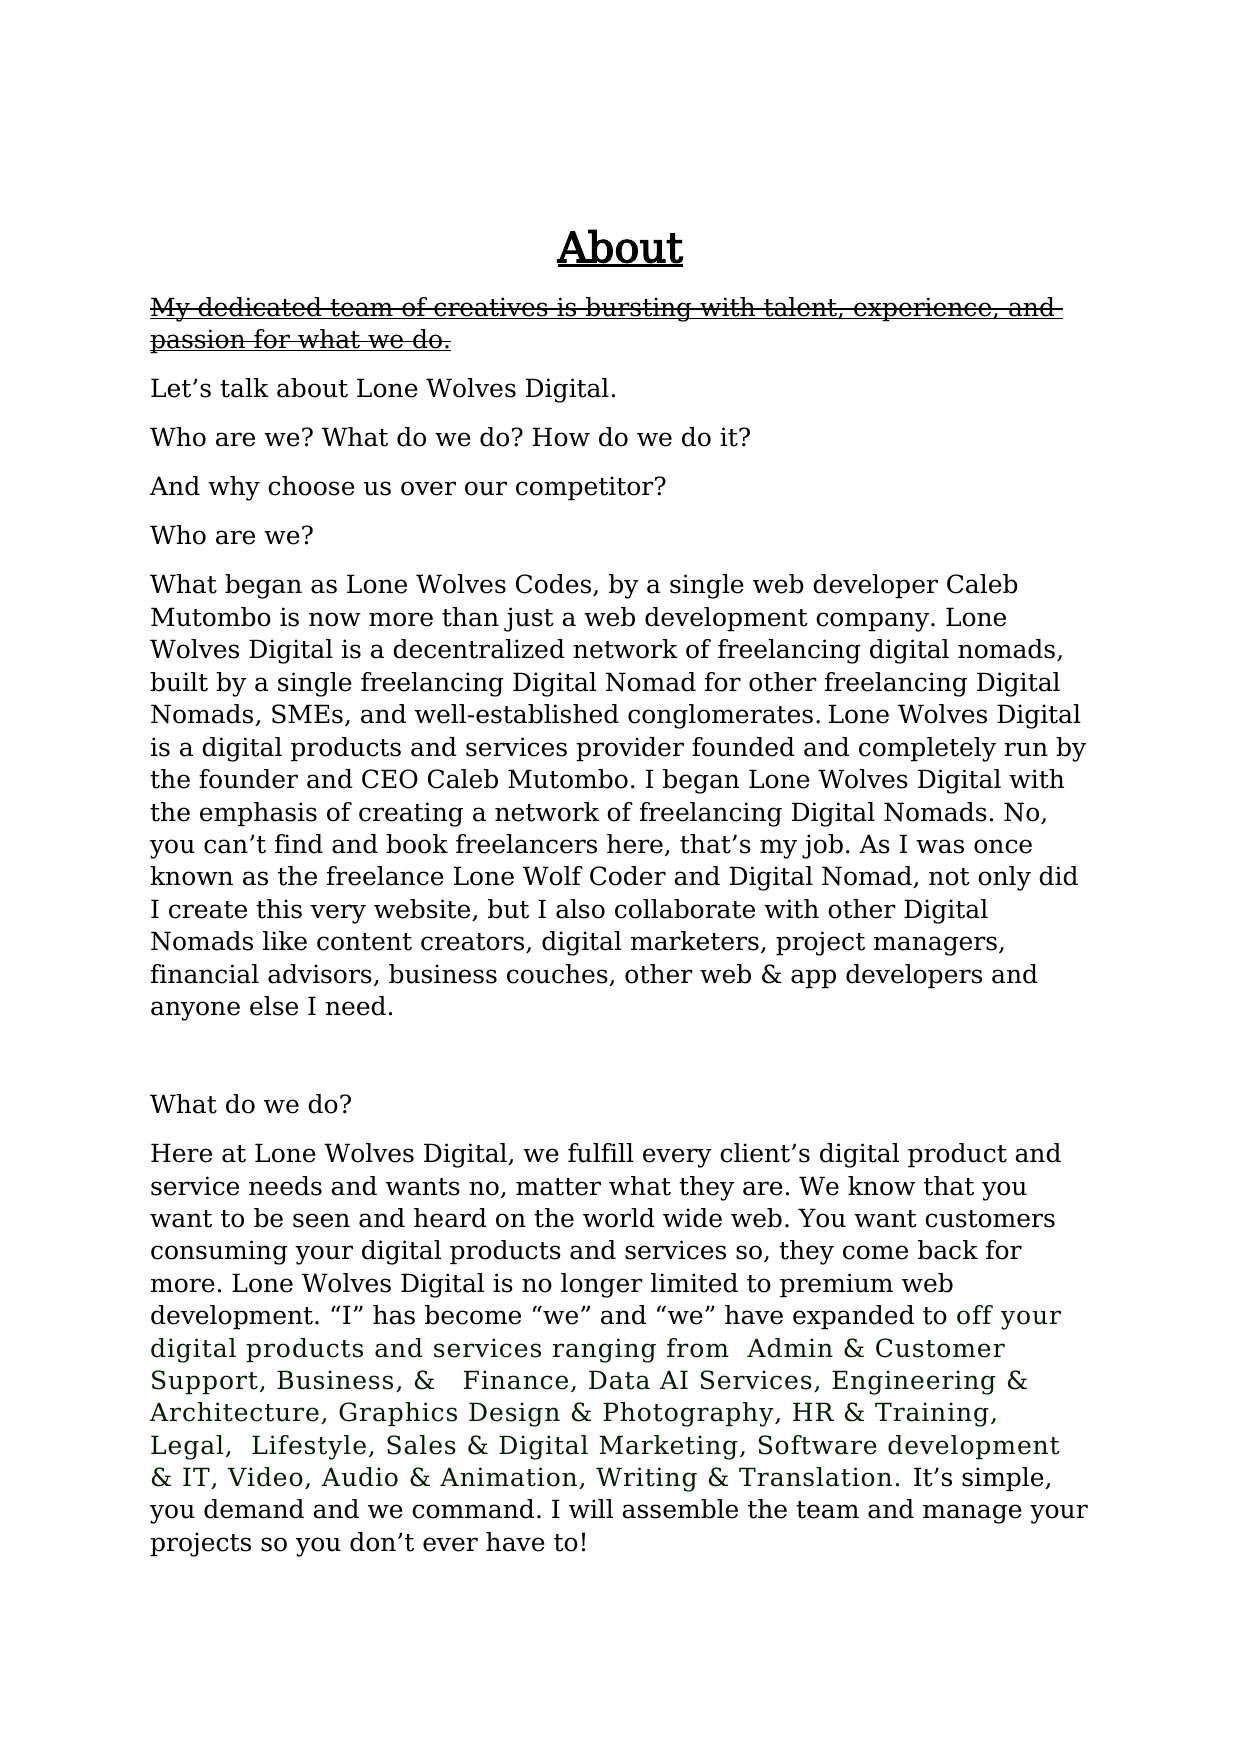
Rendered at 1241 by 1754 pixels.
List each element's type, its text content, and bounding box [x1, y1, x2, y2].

text And why choose us over our competitor? [150, 471, 1090, 501]
text Let’s talk about Lone Wolves Digital. [150, 373, 1090, 403]
text About [150, 221, 1090, 271]
text My dedicated team of creatives is bursting with talent, experience, and passion for what we do. [150, 291, 1090, 354]
text What do we do? [150, 1089, 1090, 1119]
text Who are we? [150, 520, 1090, 550]
text Who are we? What do we do? How do we do it? [150, 422, 1090, 452]
text What began as Lone Wolves Codes, by a single web developer Caleb Mutombo is now more than just a web development company. Lone Wolves Digital is a decentralized network of freelancing digital nomads, built by a single freelancing Digital Nomad for other freelancing Digital Nomads, SMEs, and well-established conglomerates. Lone Wolves Digital is a digital products and services provider founded and completely run by the founder and CEO Caleb Mutombo. I began Lone Wolves Digital with the emphasis of creating a network of freelancing Digital Nomads. No, you can’t find and book freelancers here, that’s my job. As I was once known as the freelance Lone Wolf Coder and Digital Nomad, not only did I create this very website, but I also collaborate with other Digital Nomads like content creators, digital marketers, project managers, financial advisors, business couches, other web & app developers and anyone else I need. [150, 569, 1090, 1021]
text Here at Lone Wolves Digital, we fulfill every client’s digital product and service needs and wants no, matter what they are. We know that you want to be seen and heard on the world wide web. You want customers consuming your digital products and services so, they come back for more. Lone Wolves Digital is no longer limited to premium web development. “I” has become “we” and “we” have expanded to off your digital products and services ranging from Admin & Customer Support, Business, & Finance, Data AI Services, Engineering & Architecture, Graphics Design & Photography, HR & Training, Legal, Lifestyle, Sales & Digital Marketing, Software development & IT, Video, Audio & Animation, Writing & Translation. It’s simple, you demand and we command. I will assemble the team and manage your projects so you don’t ever have to! [150, 1138, 1090, 1557]
